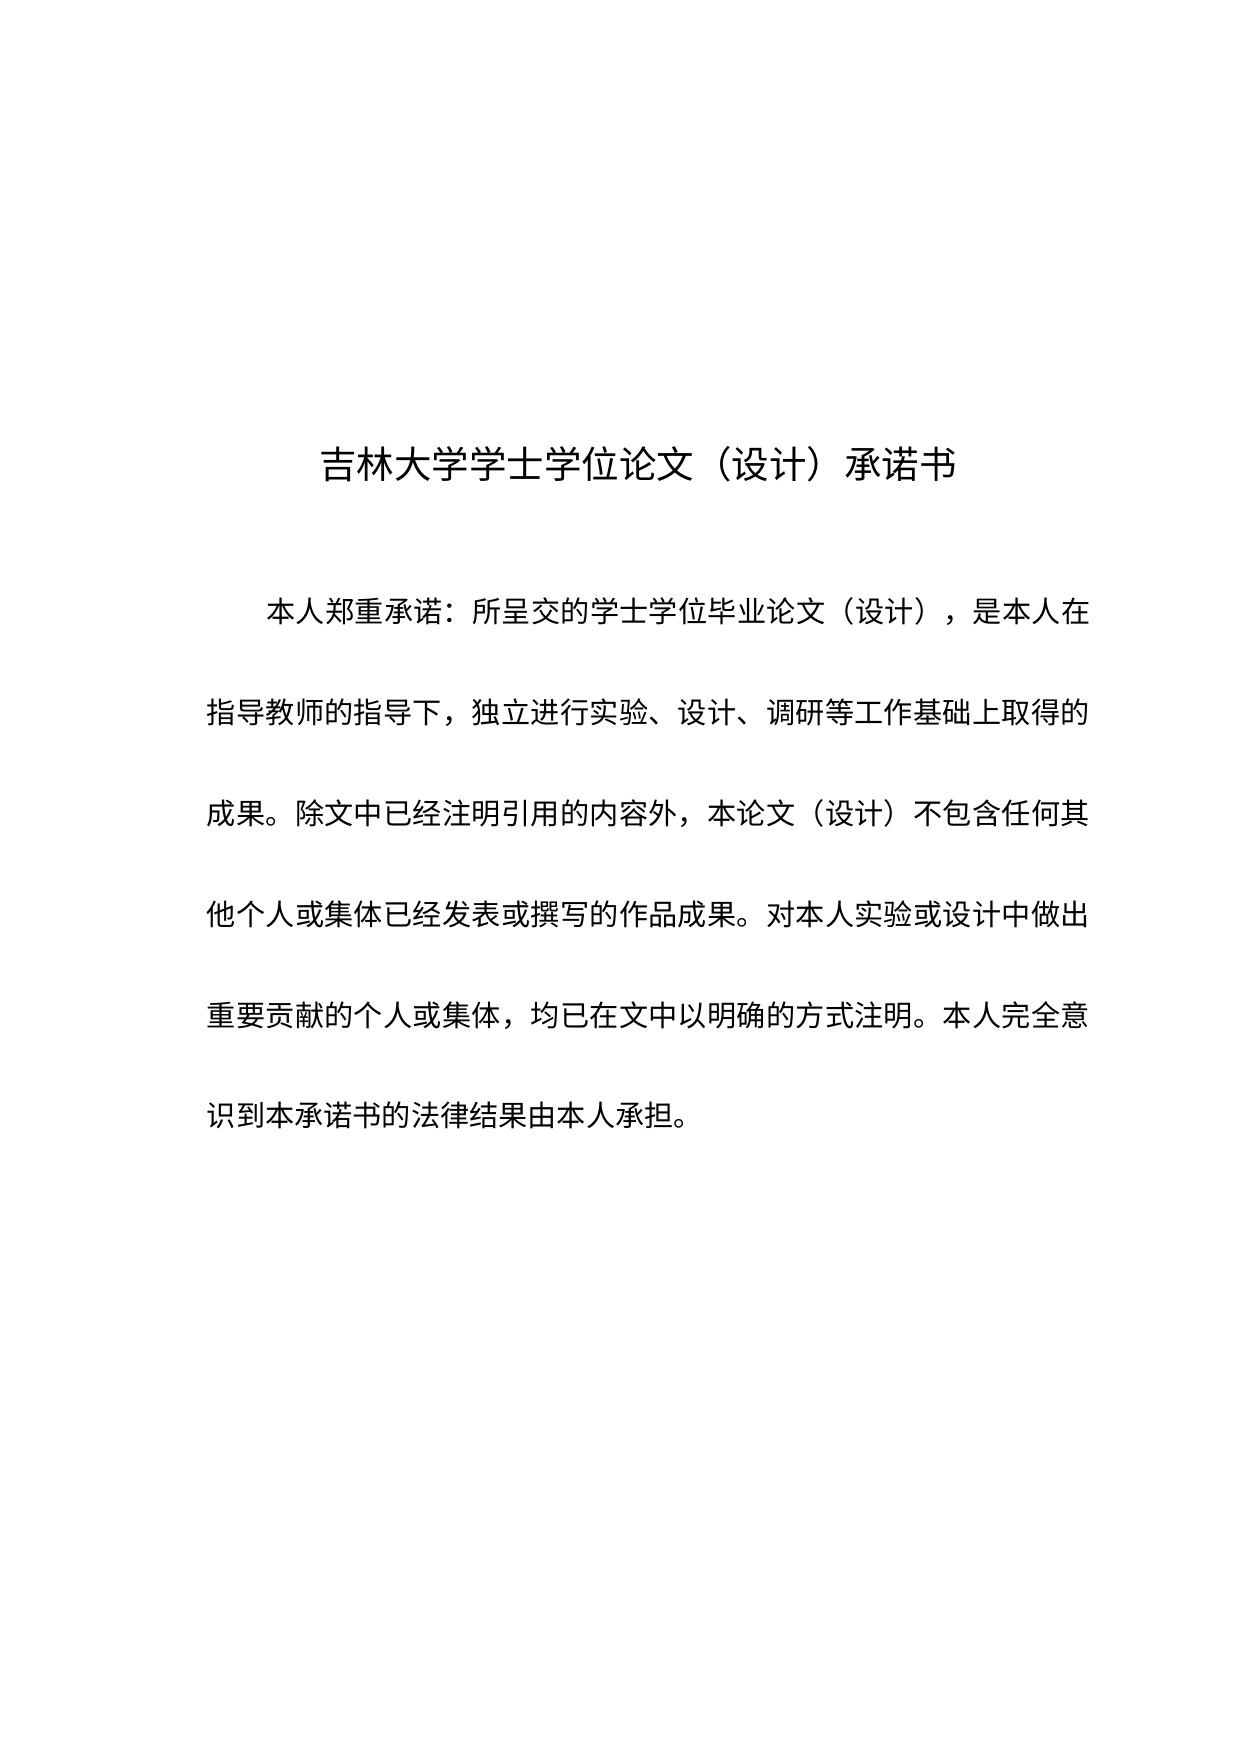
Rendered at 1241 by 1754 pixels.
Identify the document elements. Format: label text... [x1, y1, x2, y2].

text 本人郑重承诺：所呈交的学士学位毕业论文（设计），是本人在指导教师的指导下，独立进行实验、设计、调研等工作基础上取得的成果。除文中已经注明引用的内容外，本论文（设计）不包含任何其他个人或集体已经发表或撰写的作品成果。对本人实验或设计中做出重要贡献的个人或集体，均已在文中以明确的方式注明。本人完全意识到本承诺书的法律结果由本人承担。 [207, 576, 1093, 1148]
text 吉林大学学士学位论文（设计）承诺书 [207, 428, 1093, 495]
